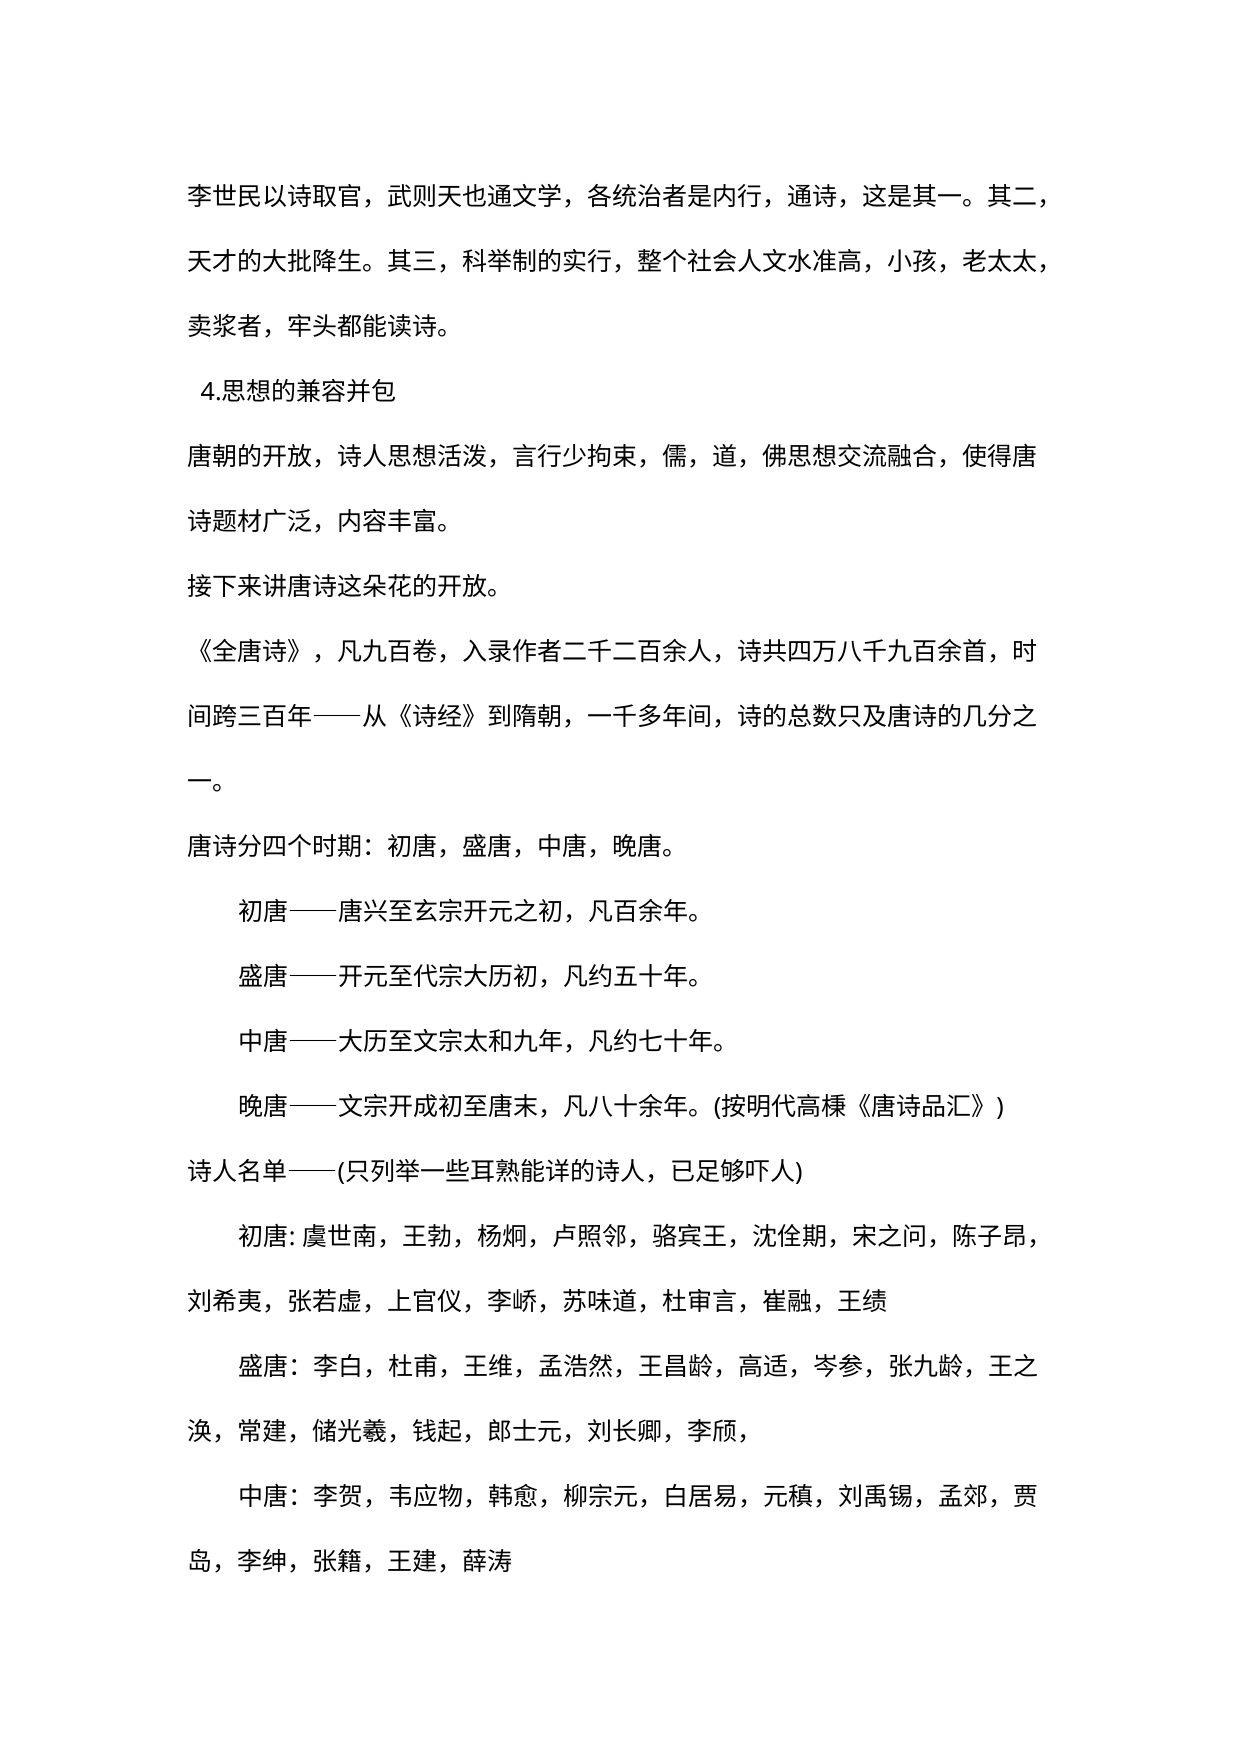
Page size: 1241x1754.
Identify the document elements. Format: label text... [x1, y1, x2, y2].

text 4.思想的兼容并包 [187, 357, 1053, 422]
text 接下来讲唐诗这朵花的开放。 [187, 552, 1053, 617]
text 初唐——唐兴至玄宗开元之初，凡百余年。 [187, 877, 1053, 942]
text 初唐: 虞世南，王勃，杨炯，卢照邻，骆宾王，沈佺期，宋之问，陈子昂，刘希夷，张若虚，上官仪，李峤，苏味道，杜审言，崔融，王绩 [187, 1202, 1053, 1332]
text 唐诗分四个时期：初唐，盛唐，中唐，晚唐。 [187, 812, 1053, 877]
text 晚唐——文宗开成初至唐末，凡八十余年。(按明代高棅《唐诗品汇》) [187, 1072, 1053, 1137]
text 中唐：李贺，韦应物，韩愈，柳宗元，白居易，元稹，刘禹锡，孟郊，贾岛，李绅，张籍，王建，薛涛 [187, 1462, 1053, 1592]
text 唐朝的开放，诗人思想活泼，言行少拘束，儒，道，佛思想交流融合，使得唐诗题材广泛，内容丰富。 [187, 422, 1053, 552]
text 盛唐：李白，杜甫，王维，孟浩然，王昌龄，高适，岑参，张九龄，王之涣，常建，储光羲，钱起，郎士元，刘长卿，李颀， [187, 1332, 1053, 1462]
text 诗人名单——(只列举一些耳熟能详的诗人，已足够吓人) [187, 1137, 1053, 1202]
text 盛唐——开元至代宗大历初，凡约五十年。 [187, 942, 1053, 1007]
text 中唐——大历至文宗太和九年，凡约七十年。 [187, 1007, 1053, 1072]
text 《全唐诗》，凡九百卷，入录作者二千二百余人，诗共四万八千九百余首，时间跨三百年——从《诗经》到隋朝，一千多年间，诗的总数只及唐诗的几分之一。 [187, 617, 1053, 812]
text 李世民以诗取官，武则天也通文学，各统治者是内行，通诗，这是其一。其二，天才的大批降生。其三，科举制的实行，整个社会人文水准高，小孩，老太太，卖浆者，牢头都能读诗。 [187, 162, 1053, 357]
